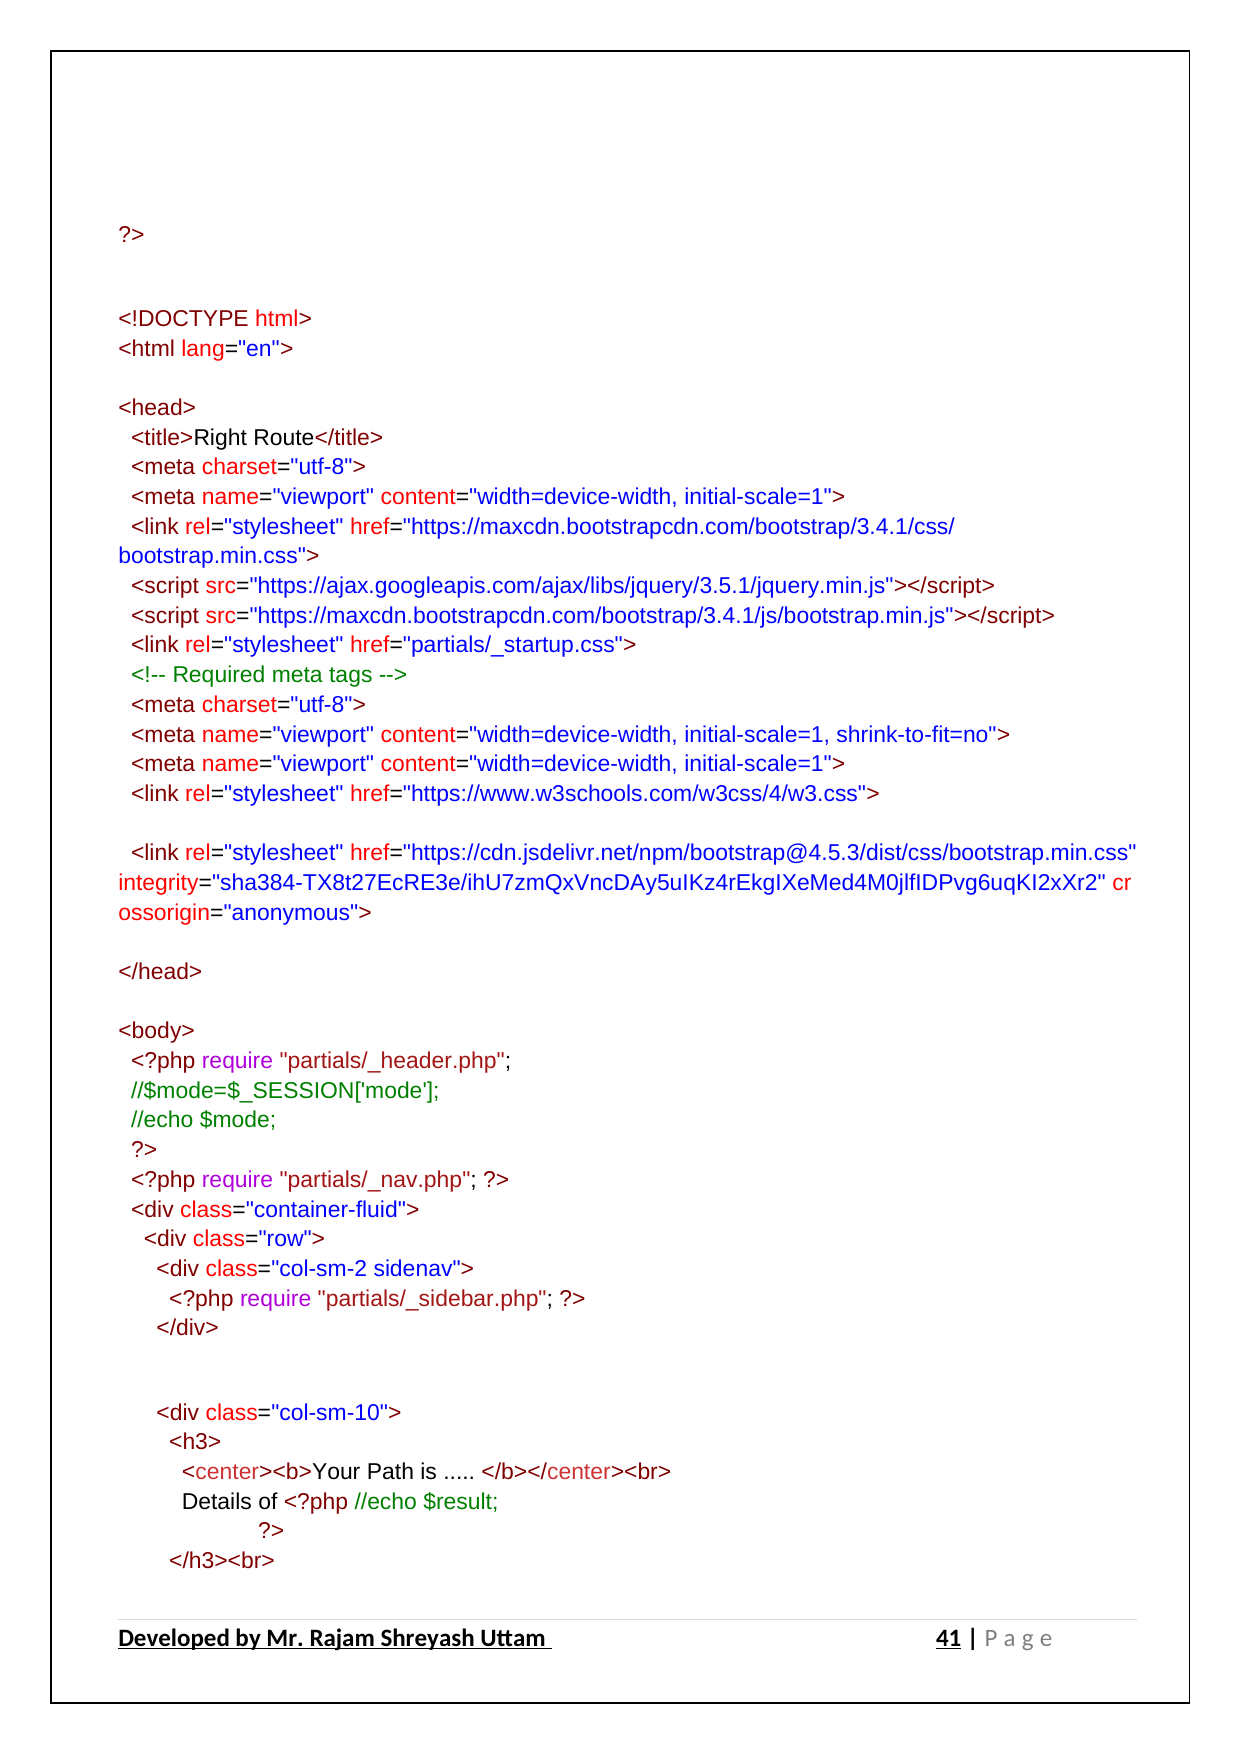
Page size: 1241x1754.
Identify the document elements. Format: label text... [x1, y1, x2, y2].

text <body> [118, 1014, 1137, 1044]
text <meta name="viewport" content="width=device-width, initial-scale=1"> [118, 480, 1137, 509]
text <div class="container-fluid"> [118, 1192, 1137, 1222]
text //$mode=$_SESSION['mode']; [118, 1073, 1137, 1103]
text <?php require "partials/_sidebar.php"; ?> [118, 1281, 1137, 1311]
text <div class="col-sm-2 sidenav"> [118, 1252, 1137, 1281]
text <link rel="stylesheet" href="https://maxcdn.bootstrapcdn.com/bootstrap/3.4.1/css/bootstrap.min.css"> [118, 509, 1137, 569]
text Details of <?php //echo $result; [118, 1484, 1137, 1514]
text <meta charset="utf-8"> [118, 687, 1137, 717]
text ?> [118, 1514, 1137, 1544]
text <?php require "partials/_nav.php"; ?> [118, 1162, 1137, 1192]
text ?> [118, 217, 1137, 247]
text <meta name="viewport" content="width=device-width, initial-scale=1, shrink-to-fit=no"> [118, 717, 1137, 747]
text //echo $mode; [118, 1103, 1137, 1133]
text <script src="https://ajax.googleapis.com/ajax/libs/jquery/3.5.1/jquery.min.js"></script> [118, 569, 1137, 598]
text </div> [118, 1311, 1137, 1341]
text <head> [118, 391, 1137, 420]
text <div class="row"> [118, 1222, 1137, 1252]
text <link rel="stylesheet" href="partials/_startup.css"> [118, 628, 1137, 658]
text ?> [118, 1133, 1137, 1162]
text <meta charset="utf-8"> [118, 450, 1137, 480]
text <!DOCTYPE html> [118, 302, 1137, 331]
text <div class="col-sm-10"> [118, 1395, 1137, 1425]
text <link rel="stylesheet" href="https://cdn.jsdelivr.net/npm/bootstrap@4.5.3/dist/css/bootstrap.min.css" integrity="sha384-TX8t27EcRE3e/ihU7zmQxVncDAy5uIKz4rEkgIXeMed4M0jlfIDPvg6uqKI2xXr2" crossorigin="anonymous"> [118, 836, 1137, 925]
text <link rel="stylesheet" href="https://www.w3schools.com/w3css/4/w3.css"> [118, 777, 1137, 806]
text <meta name="viewport" content="width=device-width, initial-scale=1"> [118, 747, 1137, 777]
text </head> [118, 955, 1137, 984]
text <title>Right Route</title> [118, 420, 1137, 450]
text <html lang="en"> [118, 331, 1137, 361]
text </h3><br> [118, 1544, 1137, 1573]
text <script src="https://maxcdn.bootstrapcdn.com/bootstrap/3.4.1/js/bootstrap.min.js"></script> [118, 598, 1137, 628]
text <center><b>Your Path is ..... </b></center><br> [118, 1455, 1137, 1484]
text <h3> [118, 1425, 1137, 1455]
text <?php require "partials/_header.php"; [118, 1044, 1137, 1073]
text <!-- Required meta tags --> [118, 658, 1137, 687]
